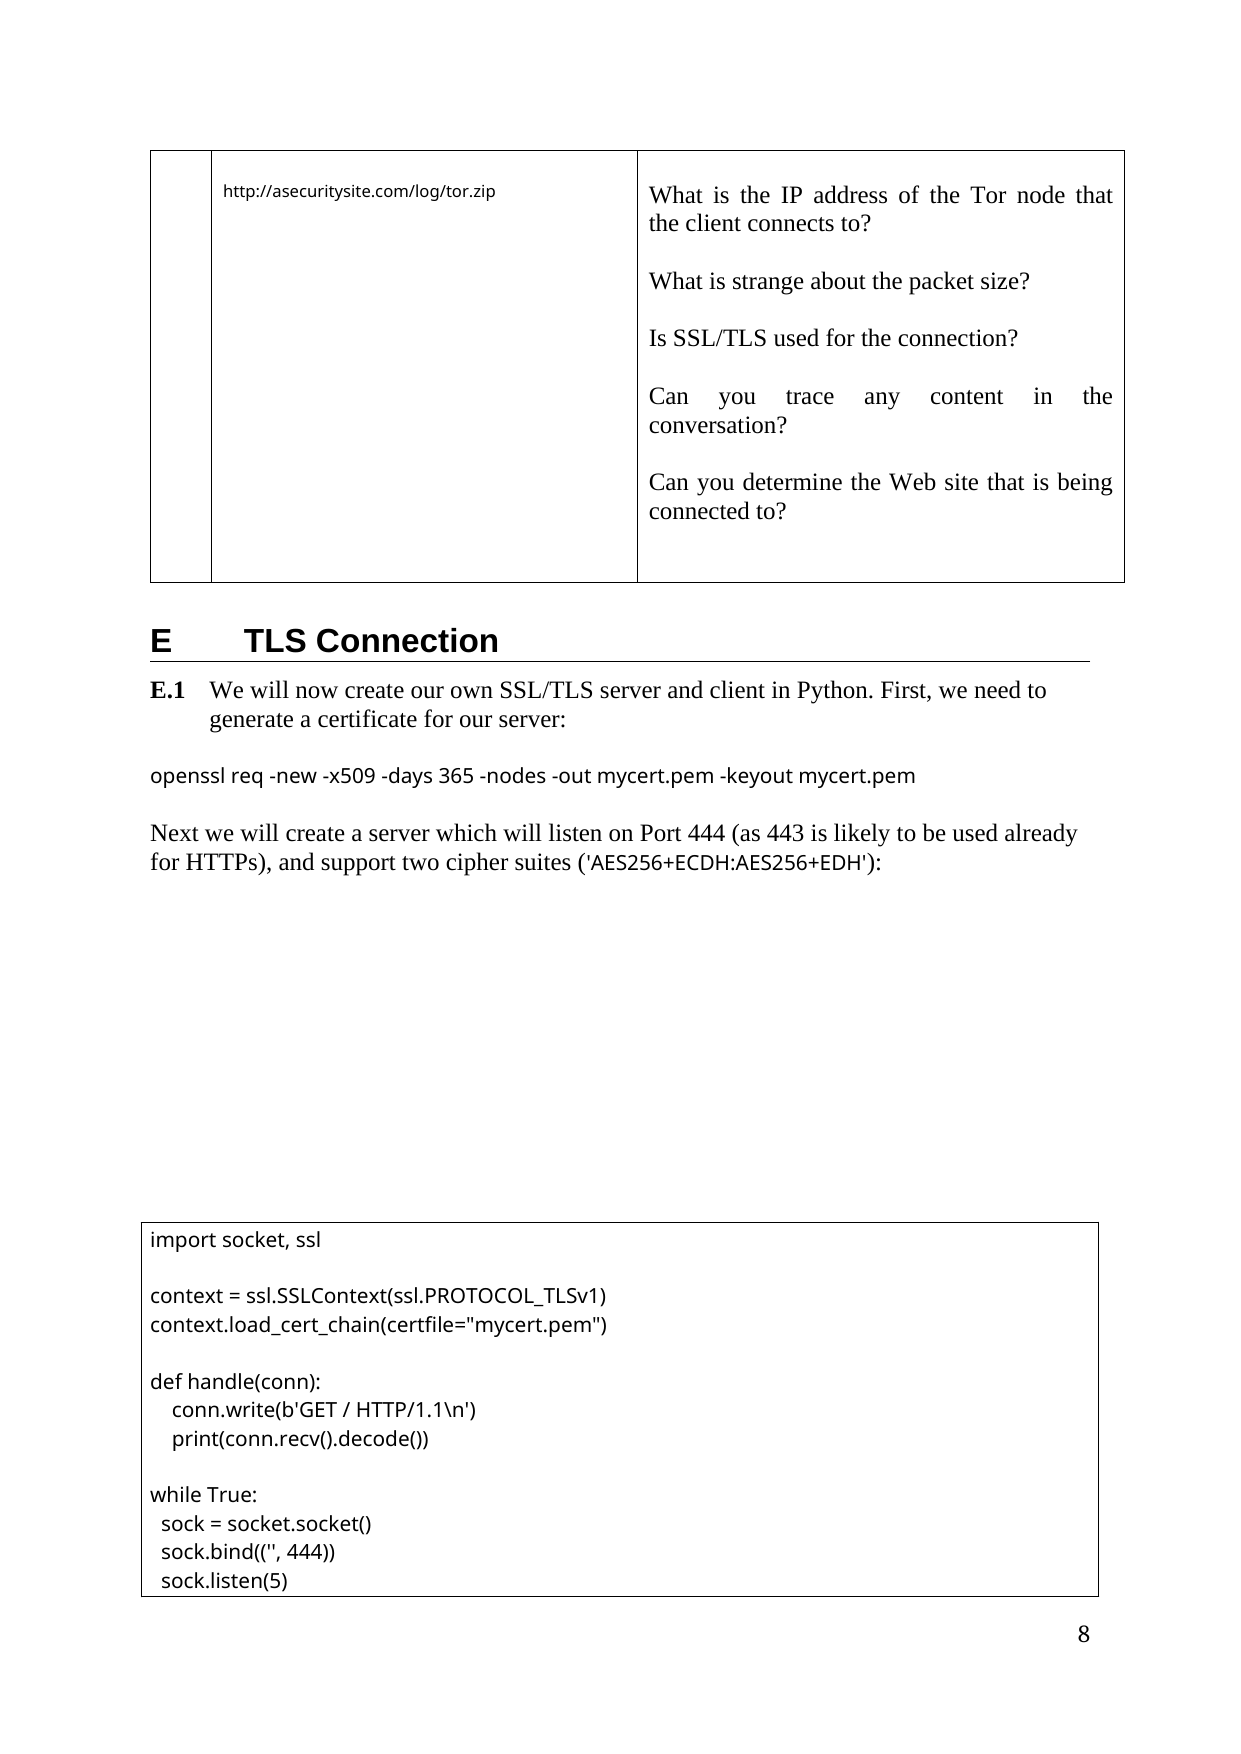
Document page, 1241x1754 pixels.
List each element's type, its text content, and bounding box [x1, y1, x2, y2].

subtitle E TLS Connection [150, 621, 1090, 661]
text conn.write(b'GET / HTTP/1.1\n') [150, 1395, 1090, 1424]
text print(conn.recv().decode()) [150, 1424, 1090, 1452]
text Next we will create a server which will listen on Port 444 (as 443 is likely to be used already for HTTPs), and support two cipher suites ('AES256+ECDH:AES256+EDH'): [150, 818, 1090, 877]
text context.load_cert_chain(certfile="mycert.pem") [150, 1310, 1090, 1338]
table_cell Download the following file, and examine the trace with Wireshark: http://asecuritysite.com/log/tor.zip [212, 151, 637, 582]
text def handle(conn): [150, 1367, 1090, 1395]
text sock.bind(('', 444)) [150, 1537, 1090, 1563]
text sock = socket.socket() [150, 1509, 1090, 1537]
text sock.listen(5) [142, 1563, 1098, 1596]
text openssl req -new -x509 -days 365 -nodes -out mycert.pem -keyout mycert.pem [150, 761, 1090, 789]
text context = ssl.SSLContext(ssl.PROTOCOL_TLSv1) [150, 1282, 1090, 1310]
text E.1 We will now create our own SSL/TLS server and client in Python. First, we need to generate a certificate for our server: [150, 675, 1090, 732]
text while True: [150, 1481, 1090, 1509]
table_cell [151, 151, 211, 582]
text import socket, ssl [142, 1223, 1098, 1253]
